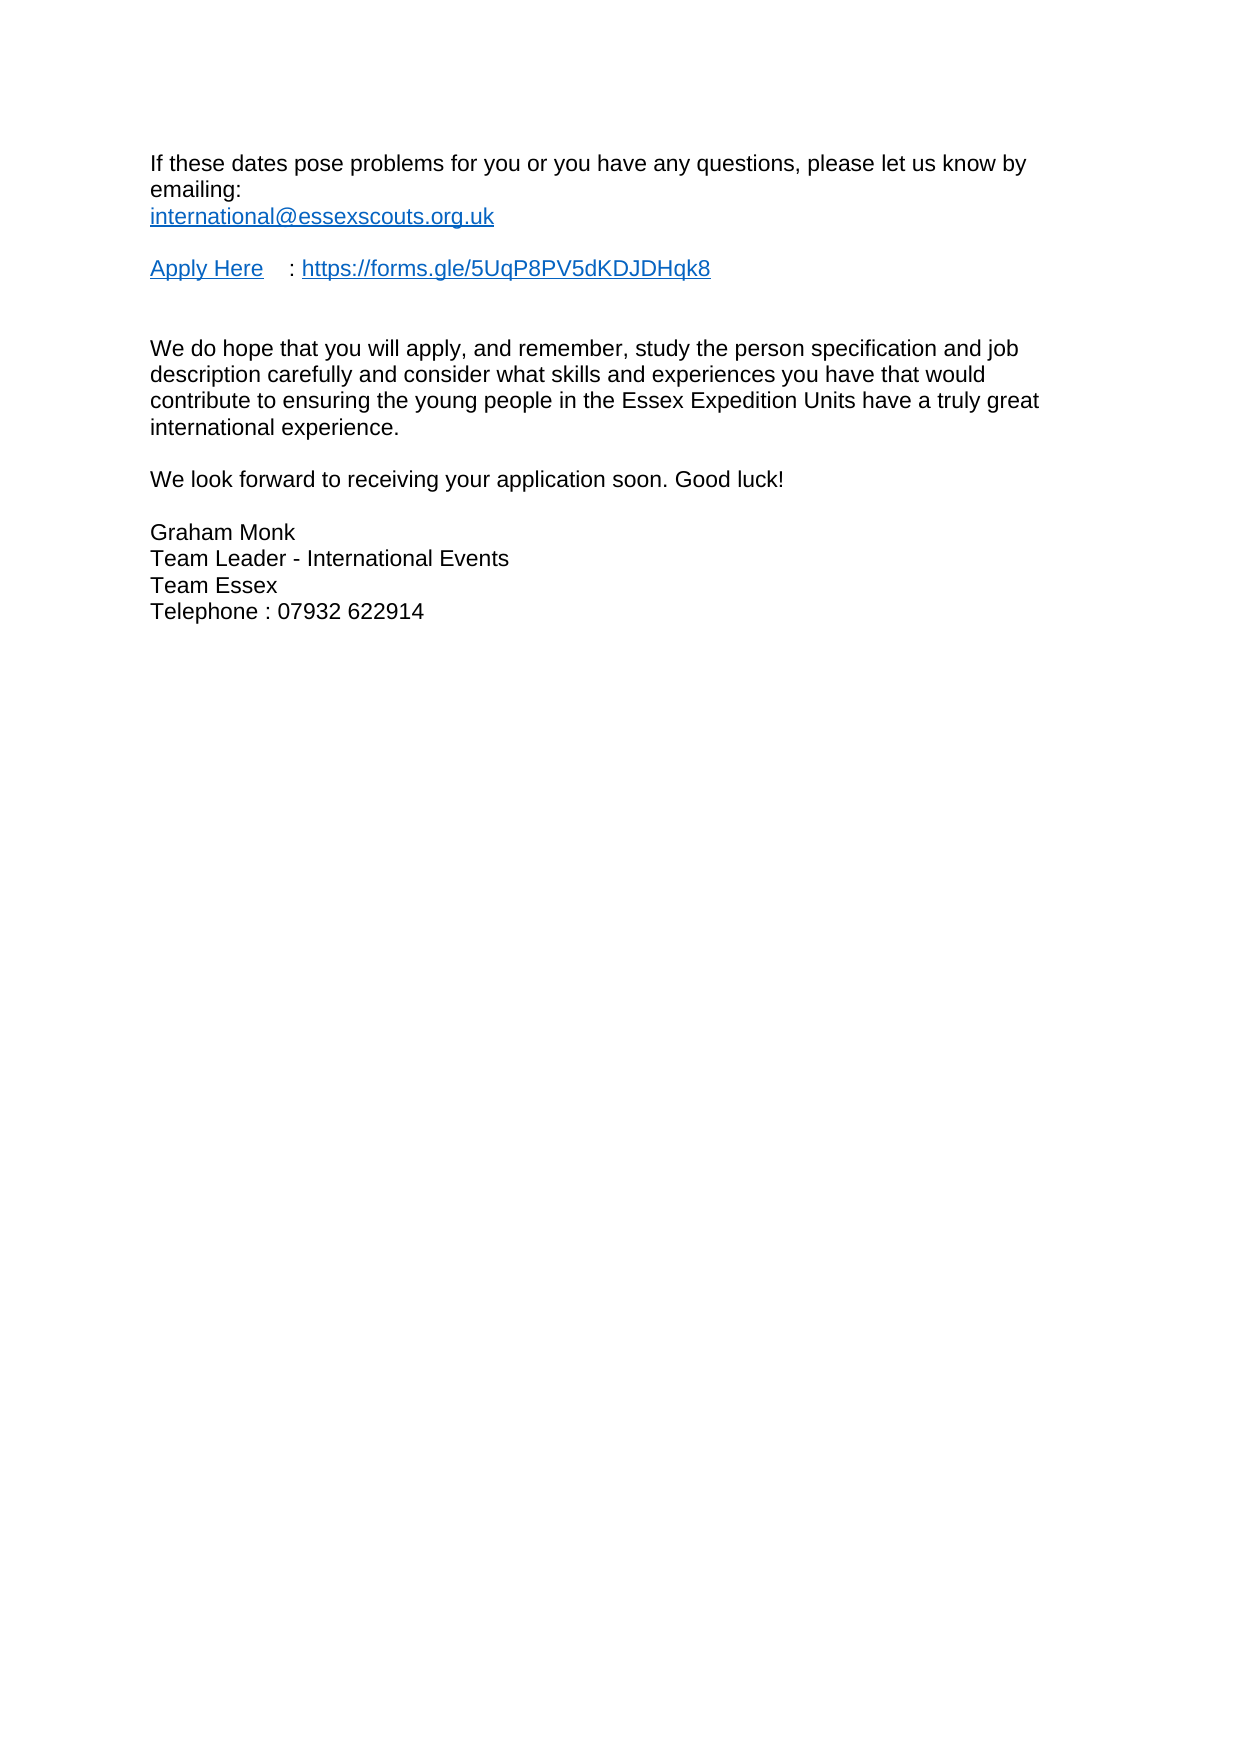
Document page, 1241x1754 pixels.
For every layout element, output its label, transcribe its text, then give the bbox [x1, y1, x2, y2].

text Telephone : 07932 622914 [150, 598, 1090, 624]
text Graham Monk [150, 519, 1090, 545]
text We look forward to receiving your application soon. Good luck! [150, 466, 1090, 493]
text If these dates pose problems for you or you have any questions, please let us know by emailing: [150, 150, 1090, 203]
text Team Essex [150, 572, 1090, 598]
text We do hope that you will apply, and remember, study the person specification and job description carefully and consider what skills and experiences you have that would contribute to ensuring the young people in the Essex Expedition Units have a truly great international experience. [150, 334, 1090, 440]
text international@essexscouts.org.uk [150, 203, 1090, 229]
text Team Leader - International Events [150, 545, 1090, 572]
text Apply Here : https://forms.gle/5UqP8PV5dKDJDHqk8 [150, 255, 1090, 282]
